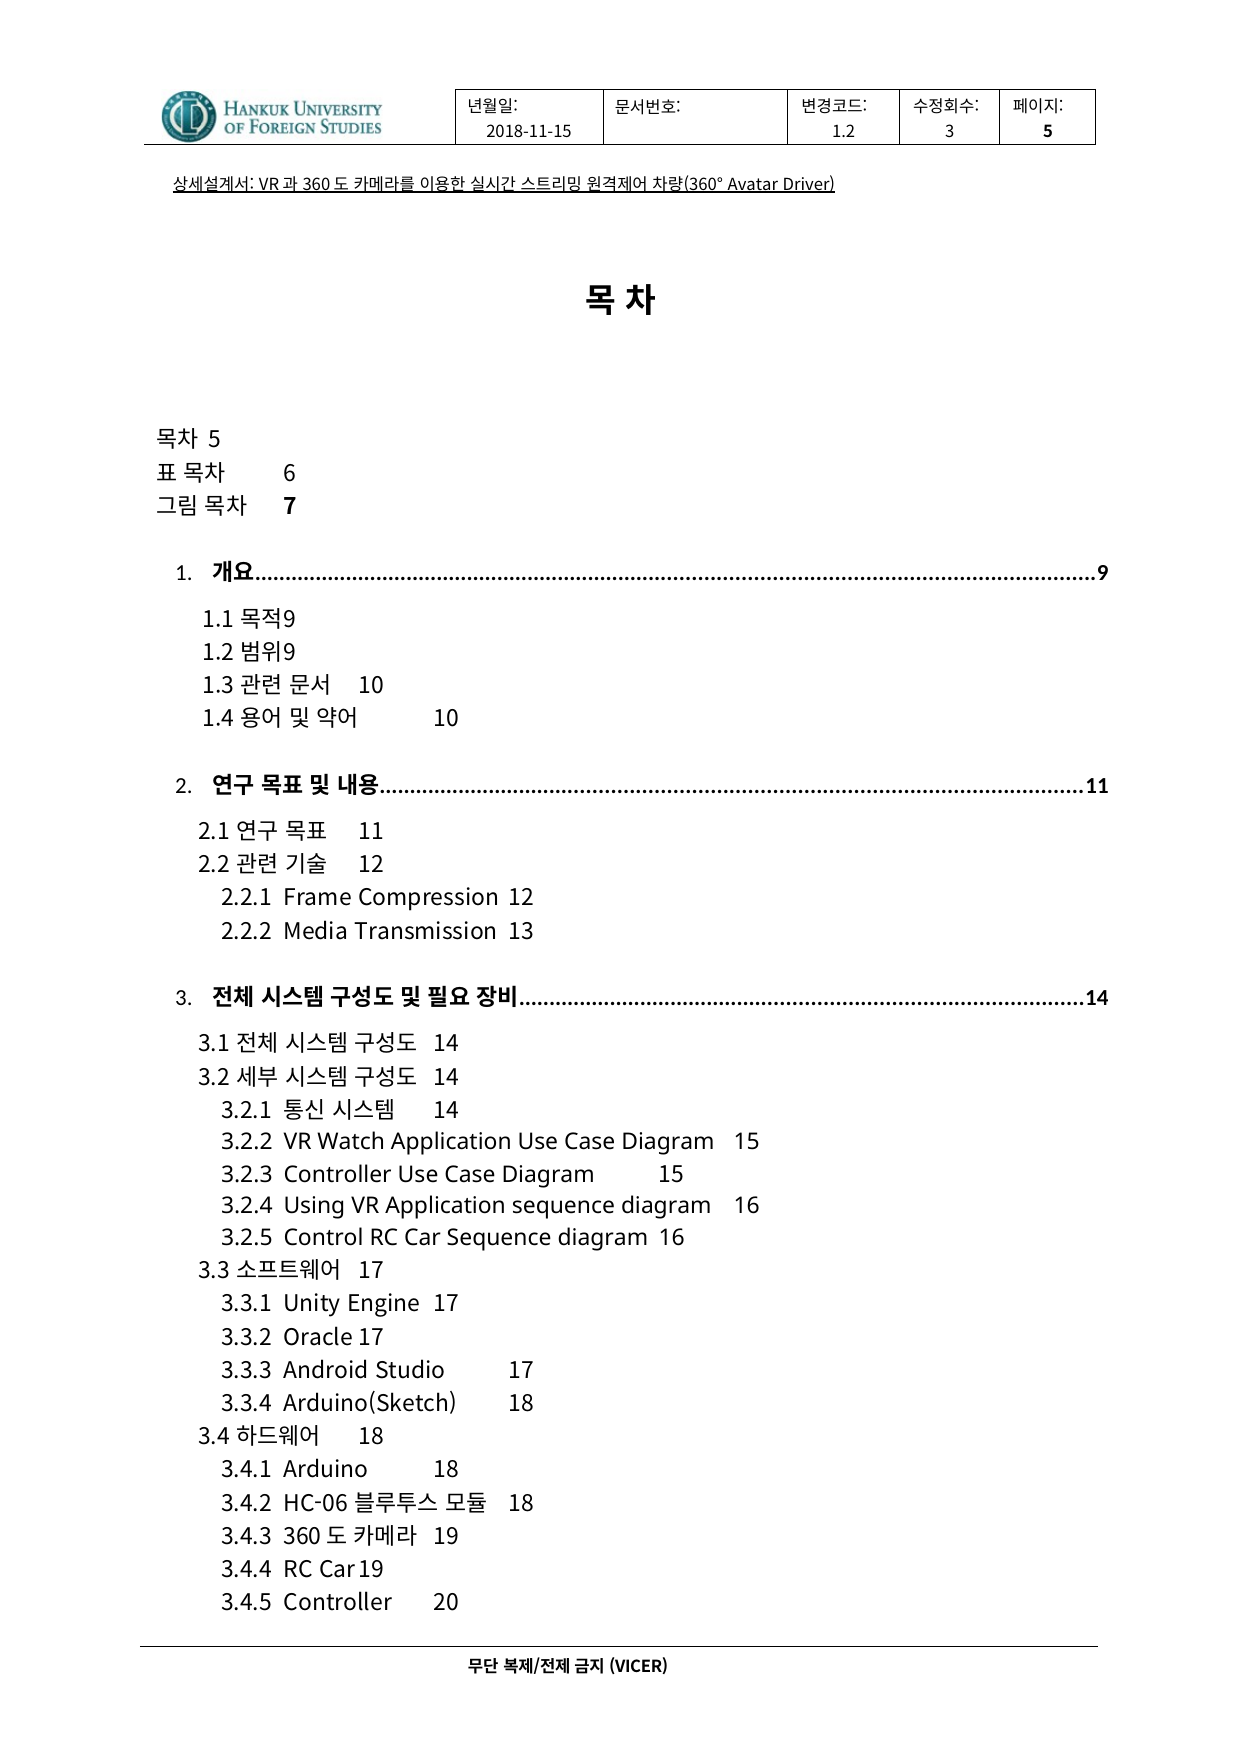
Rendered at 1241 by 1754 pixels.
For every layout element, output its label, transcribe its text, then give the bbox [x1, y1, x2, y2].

picture [161, 89, 383, 143]
text 목 차 [449, 273, 792, 322]
